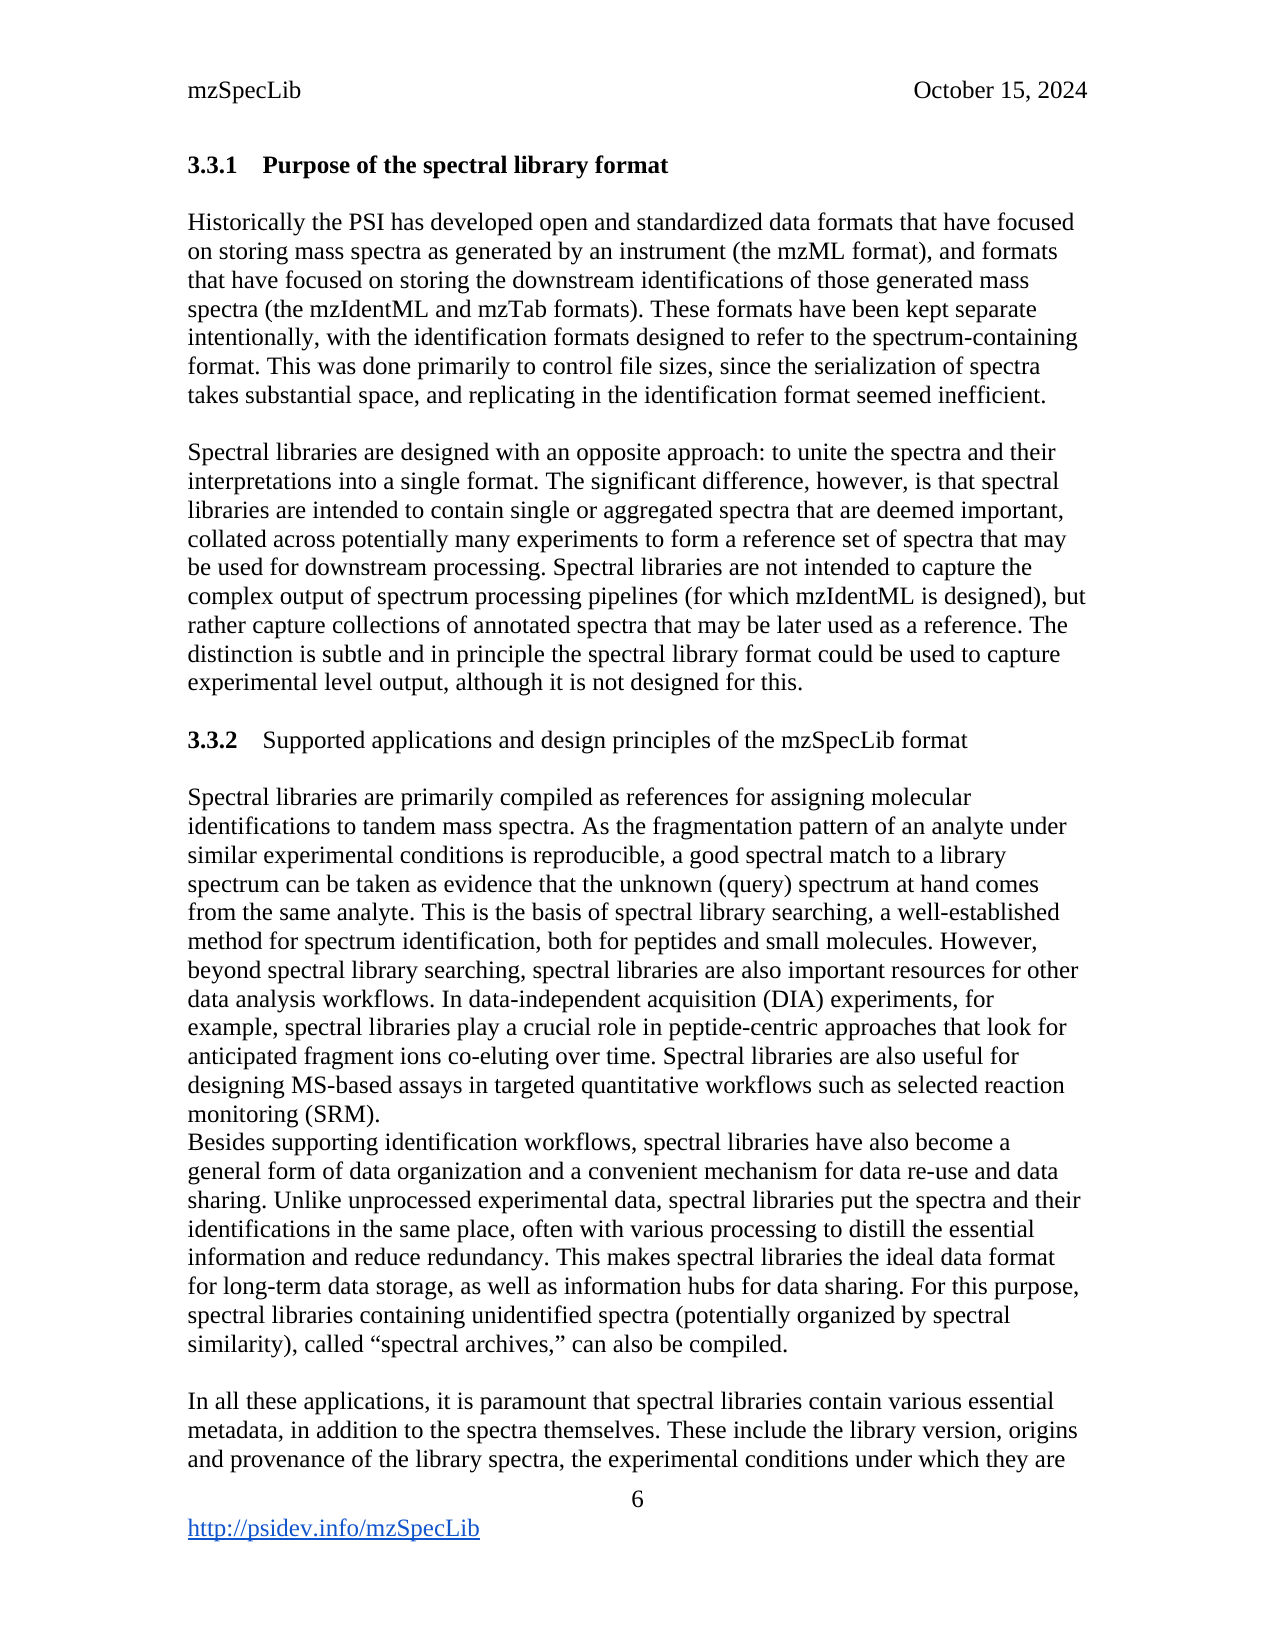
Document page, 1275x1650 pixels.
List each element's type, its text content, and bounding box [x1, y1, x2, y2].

text Historically the PSI has developed open and standardized data formats that have focused on storing mass spectra as generated by an instrument (the mzML format), and formats that have focused on storing the downstream identifications of those generated mass spectra (the mzIdentML and mzTab formats). These formats have been kept separate intentionally, with the identification formats designed to refer to the spectrum-containing format. This was done primarily to control file sizes, since the serialization of spectra takes substantial space, and replicating in the identification format seemed inefficient. [187, 207, 1087, 409]
text Spectral libraries are primarily compiled as references for assigning molecular identifications to tandem mass spectra. As the fragmentation pattern of an analyte under similar experimental conditions is reproducible, a good spectral match to a library spectrum can be taken as evidence that the unknown (query) spectrum at hand comes from the same analyte. This is the basis of spectral library searching, a well-established method for spectrum identification, both for peptides and small molecules. However, beyond spectral library searching, spectral libraries are also important resources for other data analysis workflows. In data-independent acquisition (DIA) experiments, for example, spectral libraries play a crucial role in peptide-centric approaches that look for anticipated fragment ions co-eluting over time. Spectral libraries are also useful for designing MS-based assays in targeted quantitative workflows such as selected reaction monitoring (SRM). [187, 782, 1087, 1127]
text Besides supporting identification workflows, spectral libraries have also become a general form of data organization and a convenient mechanism for data re-use and data sharing. Unlike unprocessed experimental data, spectral libraries put the spectra and their identifications in the same place, often with various processing to distill the essential information and reduce redundancy. This makes spectral libraries the ideal data format for long-term data storage, as well as information hubs for data sharing. For this purpose, spectral libraries containing unidentified spectra (potentially organized by spectral similarity), called “spectral archives,” can also be compiled. [187, 1127, 1087, 1357]
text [187, 1386, 1087, 1472]
subtitle Supported applications and design principles of the mzSpecLib format [187, 725, 1087, 754]
subtitle Purpose of the spectral library format [187, 150, 1087, 179]
text Spectral libraries are designed with an opposite approach: to unite the spectra and their interpretations into a single format. The significant difference, however, is that spectral libraries are intended to contain single or aggregated spectra that are deemed important, collated across potentially many experiments to form a reference set of spectra that may be used for downstream processing. Spectral libraries are not intended to capture the complex output of spectrum processing pipelines (for which mzIdentML is designed), but rather capture collections of annotated spectra that may be later used as a reference. The distinction is subtle and in principle the spectral library format could be used to capture experimental level output, although it is not designed for this. [187, 437, 1087, 696]
